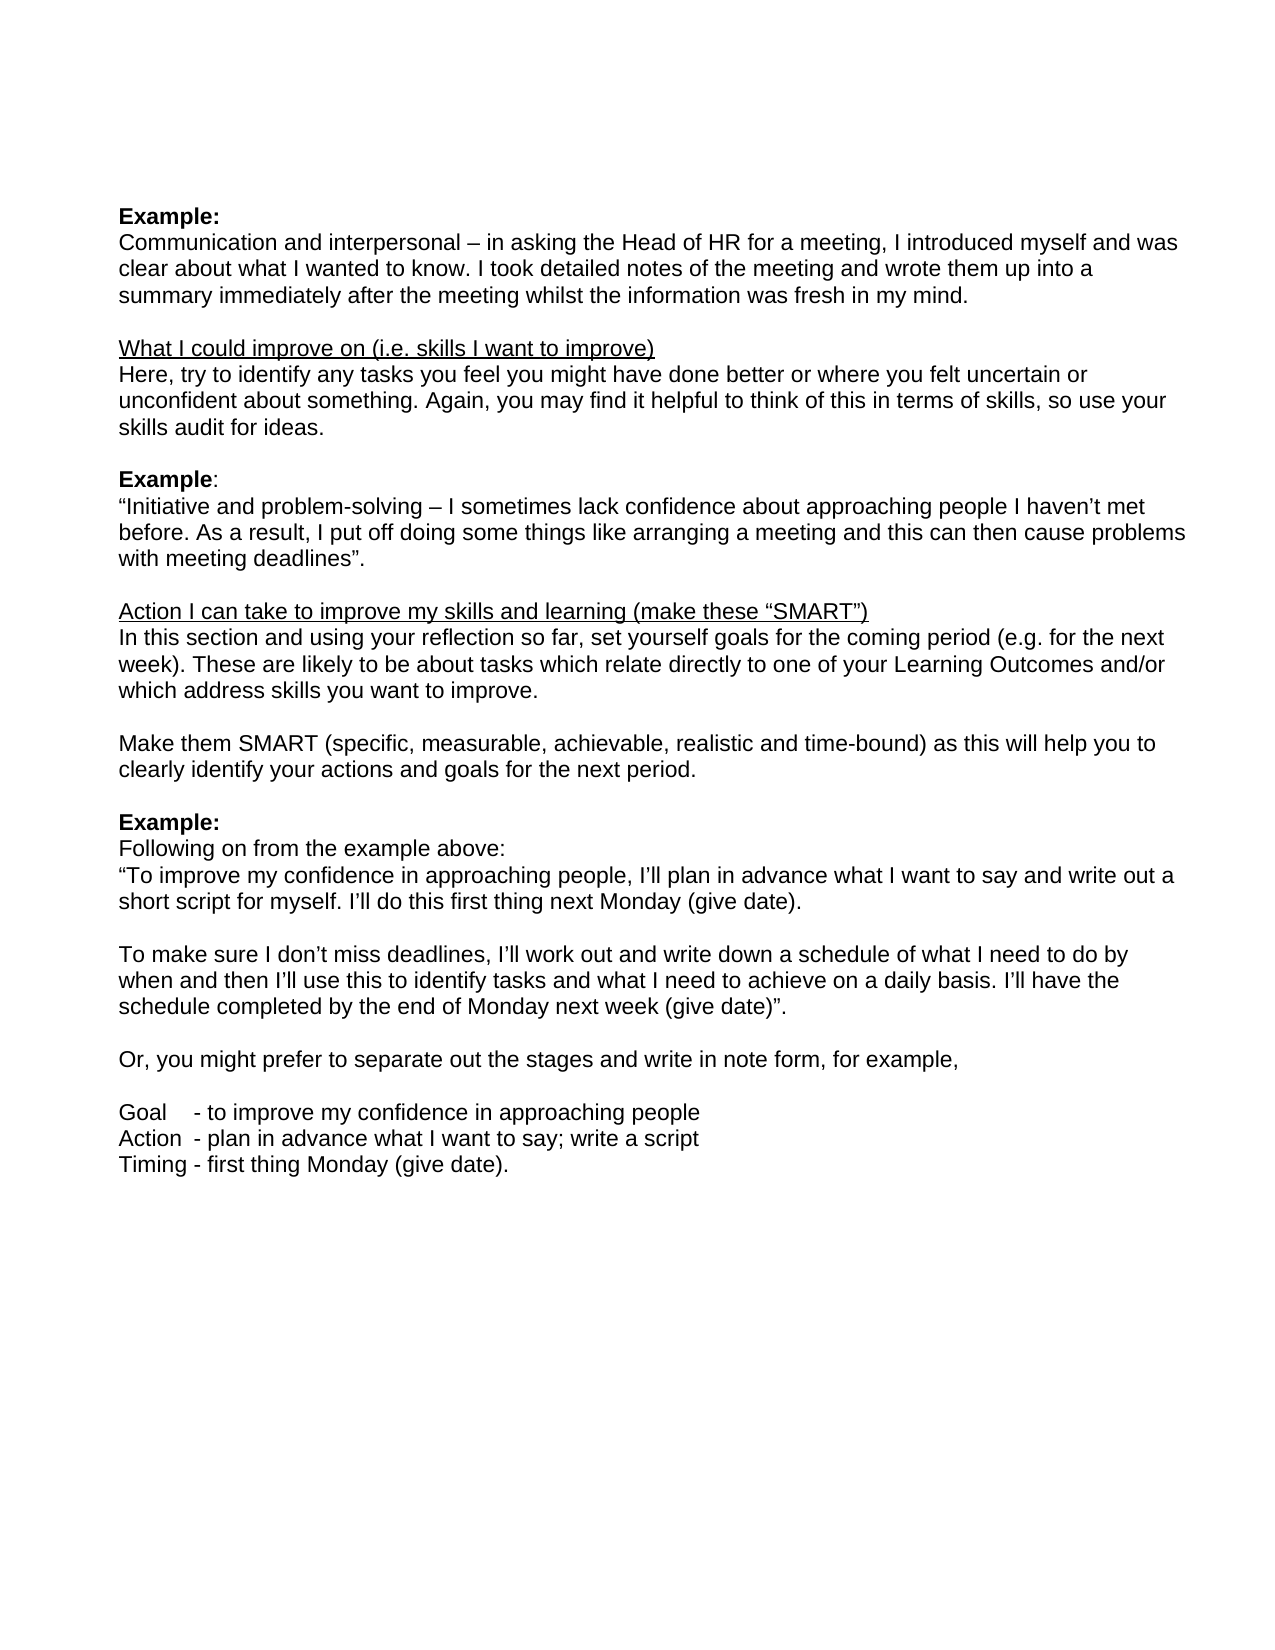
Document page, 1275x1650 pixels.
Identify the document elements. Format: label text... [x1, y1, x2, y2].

text Make them SMART (specific, measurable, achievable, realistic and time-bound) as this will help you to clearly identify your actions and goals for the next period. [118, 730, 1186, 782]
text Communication and interpersonal – in asking the Head of HR for a meeting, I introduced myself and was clear about what I wanted to know. I took detailed notes of the meeting and wrote them up into a summary immediately after the meeting whilst the information was fresh in my mind. [118, 229, 1186, 308]
text Or, you might prefer to separate out the stages and write in note form, for example, [118, 1046, 1186, 1072]
text Action I can take to improve my skills and learning (make these “SMART”) [118, 598, 1186, 624]
text Action - plan in advance what I want to say; write a script [118, 1125, 1186, 1151]
text Following on from the example above: [118, 835, 1186, 862]
text Here, try to identify any tasks you feel you might have done better or where you felt uncertain or unconfident about something. Again, you may find it helpful to think of this in terms of skills, so use your skills audit for ideas. [118, 361, 1186, 440]
text What I could improve on (i.e. skills I want to improve) [118, 334, 1186, 361]
text Goal - to improve my confidence in approaching people [118, 1099, 1186, 1125]
text Timing - first thing Monday (give date). [118, 1151, 1186, 1178]
text Example: [118, 203, 1186, 229]
text To make sure I don’t miss deadlines, I’ll work out and write down a schedule of what I need to do by when and then I’ll use this to identify tasks and what I need to achieve on a daily basis. I’ll have the schedule completed by the end of Monday next week (give date)”. [118, 941, 1186, 1020]
text Example: [118, 809, 1186, 835]
text Example: [118, 466, 1186, 493]
text In this section and using your reflection so far, set yourself goals for the coming period (e.g. for the next week). These are likely to be about tasks which relate directly to one of your Learning Outcomes and/or which address skills you want to improve. [118, 624, 1186, 703]
text “To improve my confidence in approaching people, I’ll plan in advance what I want to say and write out a short script for myself. I’ll do this first thing next Monday (give date). [118, 862, 1186, 914]
text “Initiative and problem-solving – I sometimes lack confidence about approaching people I haven’t met before. As a result, I put off doing some things like arranging a meeting and this can then cause problems with meeting deadlines”. [118, 493, 1186, 572]
